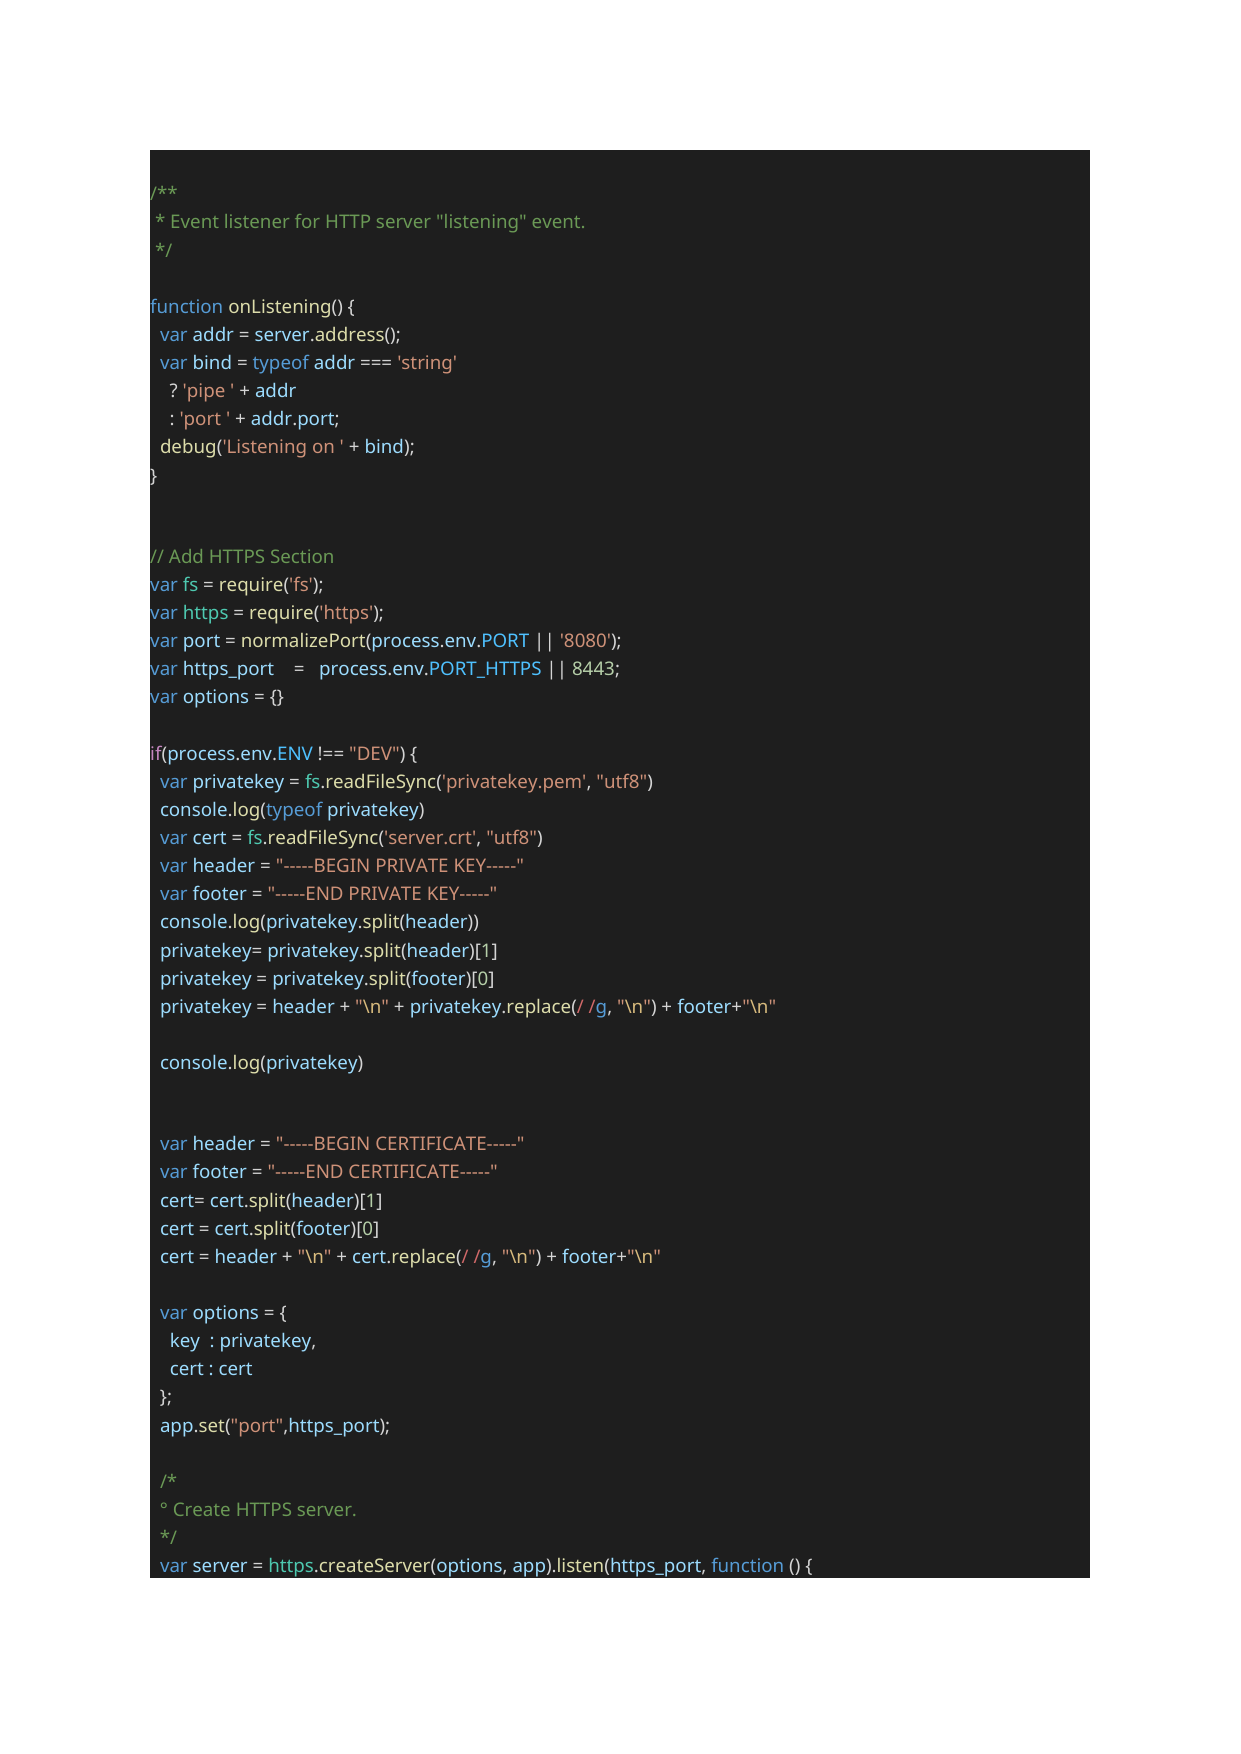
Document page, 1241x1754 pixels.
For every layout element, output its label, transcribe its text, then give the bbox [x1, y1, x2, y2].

text var https = require('https'); [150, 597, 1090, 625]
text */ [150, 234, 1090, 262]
text var bind = typeof addr === 'string' [150, 347, 1090, 375]
text cert= cert.split(header)[1] [150, 1184, 1090, 1212]
text privatekey = privatekey.split(footer)[0] [150, 962, 1090, 991]
text var https_port = process.env.PORT_HTTPS || 8443; [150, 653, 1090, 681]
text }; [150, 1381, 1090, 1409]
text key : privatekey, [150, 1325, 1090, 1353]
text var port = normalizePort(process.env.PORT || '8080'); [150, 625, 1090, 653]
text if(process.env.ENV !== "DEV") { [150, 737, 1090, 766]
text app.set("port",https_port); [150, 1409, 1090, 1437]
text function onListening() { [150, 291, 1090, 319]
text ? 'pipe ' + addr [150, 375, 1090, 403]
text var header = "-----BEGIN PRIVATE KEY-----" [150, 850, 1090, 878]
text console.log(privatekey) [150, 1047, 1090, 1075]
text /** [150, 178, 1090, 206]
text debug('Listening on ' + bind); [150, 431, 1090, 459]
text cert = cert.split(footer)[0] [150, 1212, 1090, 1241]
text /* [150, 1466, 1090, 1494]
text : 'port ' + addr.port; [150, 403, 1090, 431]
text console.log(privatekey.split(header)) [150, 906, 1090, 934]
text */ [150, 1522, 1090, 1550]
text cert = header + "\n" + cert.replace(/ /g, "\n") + footer+"\n" [150, 1241, 1090, 1269]
text cert : cert [150, 1353, 1090, 1381]
text var privatekey = fs.readFileSync('privatekey.pem', "utf8") [150, 766, 1090, 794]
text var options = { [150, 1297, 1090, 1325]
text // Add HTTPS Section [150, 541, 1090, 569]
text console.log(typeof privatekey) [150, 794, 1090, 822]
text privatekey = header + "\n" + privatekey.replace(/ /g, "\n") + footer+"\n" [150, 991, 1090, 1019]
text var addr = server.address(); [150, 319, 1090, 347]
text } [150, 459, 1090, 487]
text var server = https.createServer(options, app).listen(https_port, function () { [150, 1550, 1090, 1578]
text var cert = fs.readFileSync('server.crt', "utf8") [150, 822, 1090, 850]
text var fs = require('fs'); [150, 569, 1090, 597]
text var footer = "-----END CERTIFICATE-----" [150, 1156, 1090, 1184]
text * Event listener for HTTP server "listening" event. [150, 206, 1090, 234]
text ° Create HTTPS server. [150, 1494, 1090, 1522]
text privatekey= privatekey.split(header)[1] [150, 934, 1090, 962]
text var options = {} [150, 681, 1090, 709]
text var header = "-----BEGIN CERTIFICATE-----" [150, 1128, 1090, 1156]
text var footer = "-----END PRIVATE KEY-----" [150, 878, 1090, 906]
